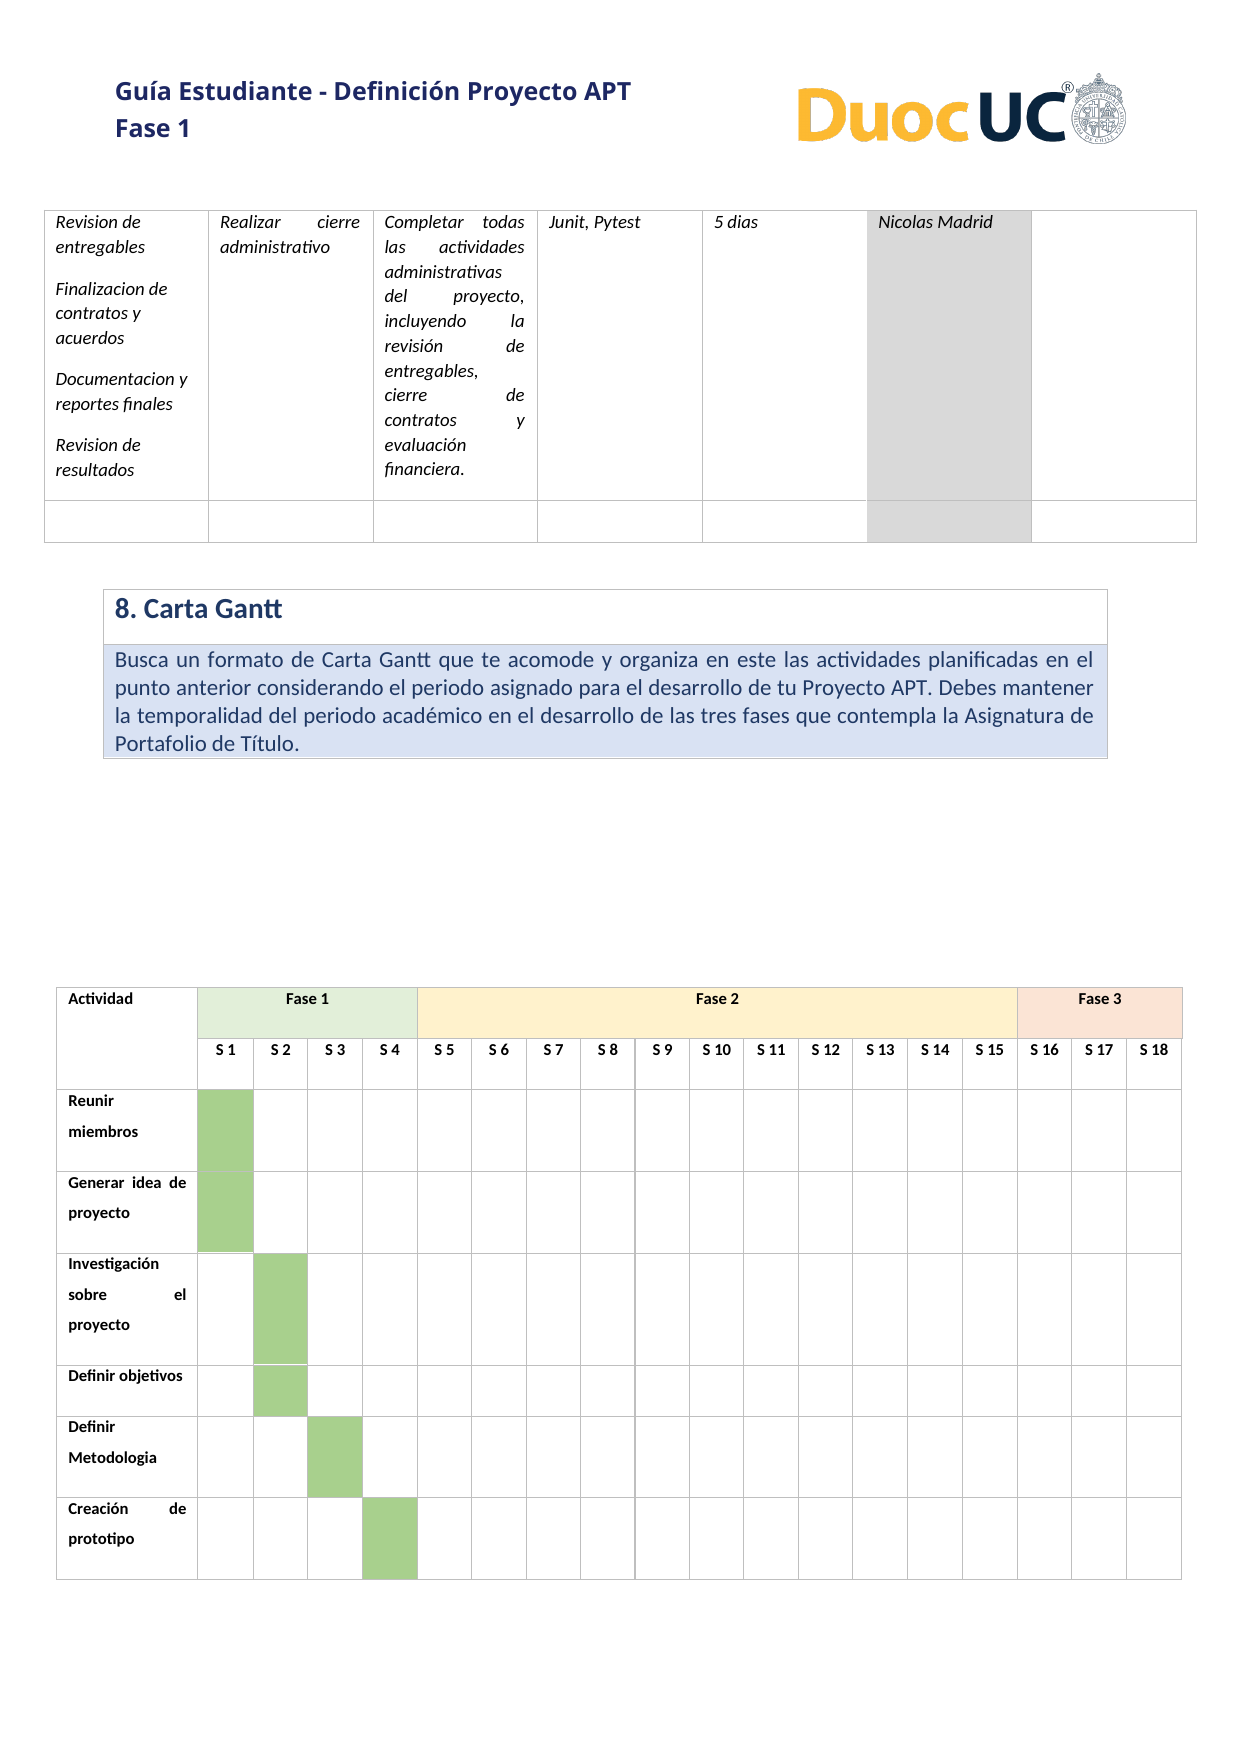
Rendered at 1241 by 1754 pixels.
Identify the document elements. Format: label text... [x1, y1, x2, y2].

table_cell [254, 1090, 307, 1171]
table_cell [308, 1366, 362, 1416]
table_cell [418, 1498, 471, 1579]
table_cell [363, 1090, 417, 1171]
table_cell [853, 1172, 907, 1252]
table_cell [963, 1498, 1017, 1579]
table_cell [198, 1366, 253, 1416]
table_cell [581, 1090, 634, 1171]
table_cell [581, 1172, 634, 1252]
table_cell [1127, 1172, 1181, 1252]
table_cell [527, 1498, 580, 1579]
table_cell [254, 1366, 307, 1416]
table_cell [636, 1254, 689, 1364]
table_cell [418, 1254, 471, 1364]
table_cell [472, 1498, 526, 1579]
table_cell [472, 1090, 526, 1171]
table_cell Definir objetivos [57, 1366, 197, 1416]
table_header Actividad [57, 988, 197, 1089]
table_cell [744, 1172, 798, 1252]
table_cell [908, 1366, 962, 1416]
table_cell [254, 1254, 307, 1364]
table_cell [744, 1254, 798, 1364]
table_cell Reunir miembros [57, 1090, 197, 1171]
table_cell [363, 1366, 417, 1416]
table_cell [209, 501, 373, 542]
table_cell [636, 1498, 689, 1579]
table_cell [1032, 501, 1196, 542]
table_cell S 7 [527, 1039, 580, 1089]
table_cell [472, 1417, 526, 1497]
table_cell [198, 1417, 253, 1497]
table_cell [1072, 1090, 1126, 1171]
table_cell [744, 1366, 798, 1416]
table_cell [527, 1090, 580, 1171]
table_cell [581, 1254, 634, 1364]
table_cell S 13 [853, 1039, 907, 1089]
table_cell [1018, 1172, 1071, 1252]
table_cell [527, 1417, 580, 1497]
table_header Fase 3 [1018, 988, 1182, 1038]
table_cell Generar idea de proyecto [57, 1172, 197, 1252]
table_cell [1072, 1498, 1126, 1579]
table_cell [418, 1090, 471, 1171]
table_cell [418, 1417, 471, 1497]
table_header Fase 2 [418, 988, 1017, 1038]
table_cell [538, 501, 702, 542]
table_cell [363, 1254, 417, 1364]
table_cell [636, 1090, 689, 1171]
table_cell [744, 1090, 798, 1171]
table_cell [254, 1498, 307, 1579]
table_cell S 15 [963, 1039, 1017, 1089]
table_cell [963, 1417, 1017, 1497]
table_cell [690, 1090, 743, 1171]
table_cell [690, 1417, 743, 1497]
table_cell [581, 1366, 634, 1416]
table_cell S 3 [308, 1039, 362, 1089]
table_cell [1018, 1417, 1071, 1497]
table_cell [963, 1090, 1017, 1171]
table_cell [254, 1417, 307, 1497]
table_cell [744, 1417, 798, 1497]
table_cell [527, 1254, 580, 1364]
table_cell [1127, 1090, 1181, 1171]
table_cell [1127, 1498, 1181, 1579]
table_cell [1032, 211, 1196, 500]
table_cell [1018, 1090, 1071, 1171]
table_cell [581, 1417, 634, 1497]
table_cell [363, 1172, 417, 1252]
table_cell [853, 1498, 907, 1579]
table_cell [636, 1366, 689, 1416]
table_cell [744, 1498, 798, 1579]
table_cell [963, 1366, 1017, 1416]
table_cell [254, 1172, 307, 1252]
table_cell [363, 1498, 417, 1579]
table_cell S 16 [1018, 1039, 1071, 1089]
picture [798, 73, 1126, 144]
table_cell Junit, Pytest [538, 211, 702, 500]
table_cell [908, 1498, 962, 1579]
table_cell Completar todas las actividades administrativas del proyecto, incluyendo la revisión de entregables, cierre de contratos y evaluación financiera. [374, 211, 537, 500]
table_header 8. Carta Gantt [104, 590, 1107, 644]
table_cell S 18 [1127, 1039, 1181, 1089]
table_cell [636, 1417, 689, 1497]
table_cell [1018, 1366, 1071, 1416]
table_cell [418, 1172, 471, 1252]
table_cell [690, 1172, 743, 1252]
table_cell [908, 1090, 962, 1171]
table_cell Revision de entregables Finalizacion de contratos y acuerdos Documentacion y reportes finales Revision de resultados [45, 211, 208, 500]
table_cell [853, 1417, 907, 1497]
table_cell S 12 [799, 1039, 852, 1089]
table_cell S 1 [198, 1039, 253, 1089]
table_cell [1018, 1254, 1071, 1364]
table_cell Busca un formato de Carta Gantt que te acomode y organiza en este las actividades planificadas en el punto anterior considerando el periodo asignado para el desarrollo de tu Proyecto APT. Debes mantener la temporalidad del periodo académico en el desarrollo de las tres fases que contempla la Asignatura de Portafolio de Título. [104, 645, 1107, 757]
table_cell Definir Metodologia [57, 1417, 197, 1497]
table_cell S 4 [363, 1039, 417, 1089]
table_cell S 6 [472, 1039, 526, 1089]
table_cell [908, 1172, 962, 1252]
table_cell [908, 1254, 962, 1364]
table_cell [472, 1172, 526, 1252]
table_cell [1018, 1498, 1071, 1579]
table_cell [799, 1254, 852, 1364]
table_cell S 5 [418, 1039, 471, 1089]
table_cell S 10 [690, 1039, 743, 1089]
table_cell [198, 1254, 253, 1364]
table_cell [1127, 1254, 1181, 1364]
table_cell [799, 1417, 852, 1497]
table_cell [853, 1254, 907, 1364]
table_cell [1127, 1366, 1181, 1416]
table_cell [703, 501, 866, 542]
table_cell [308, 1254, 362, 1364]
table_cell S 8 [581, 1039, 634, 1089]
table_cell [198, 1498, 253, 1579]
table_cell [581, 1498, 634, 1579]
table_cell [690, 1498, 743, 1579]
table_cell S 11 [744, 1039, 798, 1089]
table_cell [1072, 1417, 1126, 1497]
table_cell 5 dias [703, 211, 866, 500]
table_cell [963, 1254, 1017, 1364]
table_cell [908, 1417, 962, 1497]
table_cell [799, 1498, 852, 1579]
table_cell Nicolas Madrid [867, 211, 1031, 500]
table_header Fase 1 [198, 988, 417, 1038]
table_cell S 2 [254, 1039, 307, 1089]
table_cell [867, 501, 1031, 542]
table_cell [308, 1172, 362, 1252]
table_cell [308, 1417, 362, 1497]
table_cell [418, 1366, 471, 1416]
table_cell [636, 1172, 689, 1252]
table_cell [690, 1366, 743, 1416]
table_cell S 14 [908, 1039, 962, 1089]
table_cell [853, 1366, 907, 1416]
table_cell [963, 1172, 1017, 1252]
table_cell [1072, 1366, 1126, 1416]
table_cell [472, 1366, 526, 1416]
table_cell [198, 1090, 253, 1171]
table_cell [1072, 1254, 1126, 1364]
table_cell [690, 1254, 743, 1364]
table_cell [1127, 1417, 1181, 1497]
table_cell S 9 [636, 1039, 689, 1089]
table_cell Investigación sobre el proyecto [57, 1254, 197, 1364]
table_cell S 17 [1072, 1039, 1126, 1089]
table_cell Creación de prototipo [57, 1498, 197, 1579]
table_cell [527, 1172, 580, 1252]
table_cell [374, 501, 537, 542]
table_cell [198, 1172, 253, 1252]
table_cell Realizar cierre administrativo [209, 211, 373, 500]
table_cell [799, 1366, 852, 1416]
table_cell [363, 1417, 417, 1497]
table_cell [308, 1498, 362, 1579]
table_cell [472, 1254, 526, 1364]
table_cell [799, 1172, 852, 1252]
table_cell [527, 1366, 580, 1416]
table_cell [45, 501, 208, 542]
table_cell [853, 1090, 907, 1171]
table_cell [308, 1090, 362, 1171]
table_cell [1072, 1172, 1126, 1252]
table_cell [799, 1090, 852, 1171]
